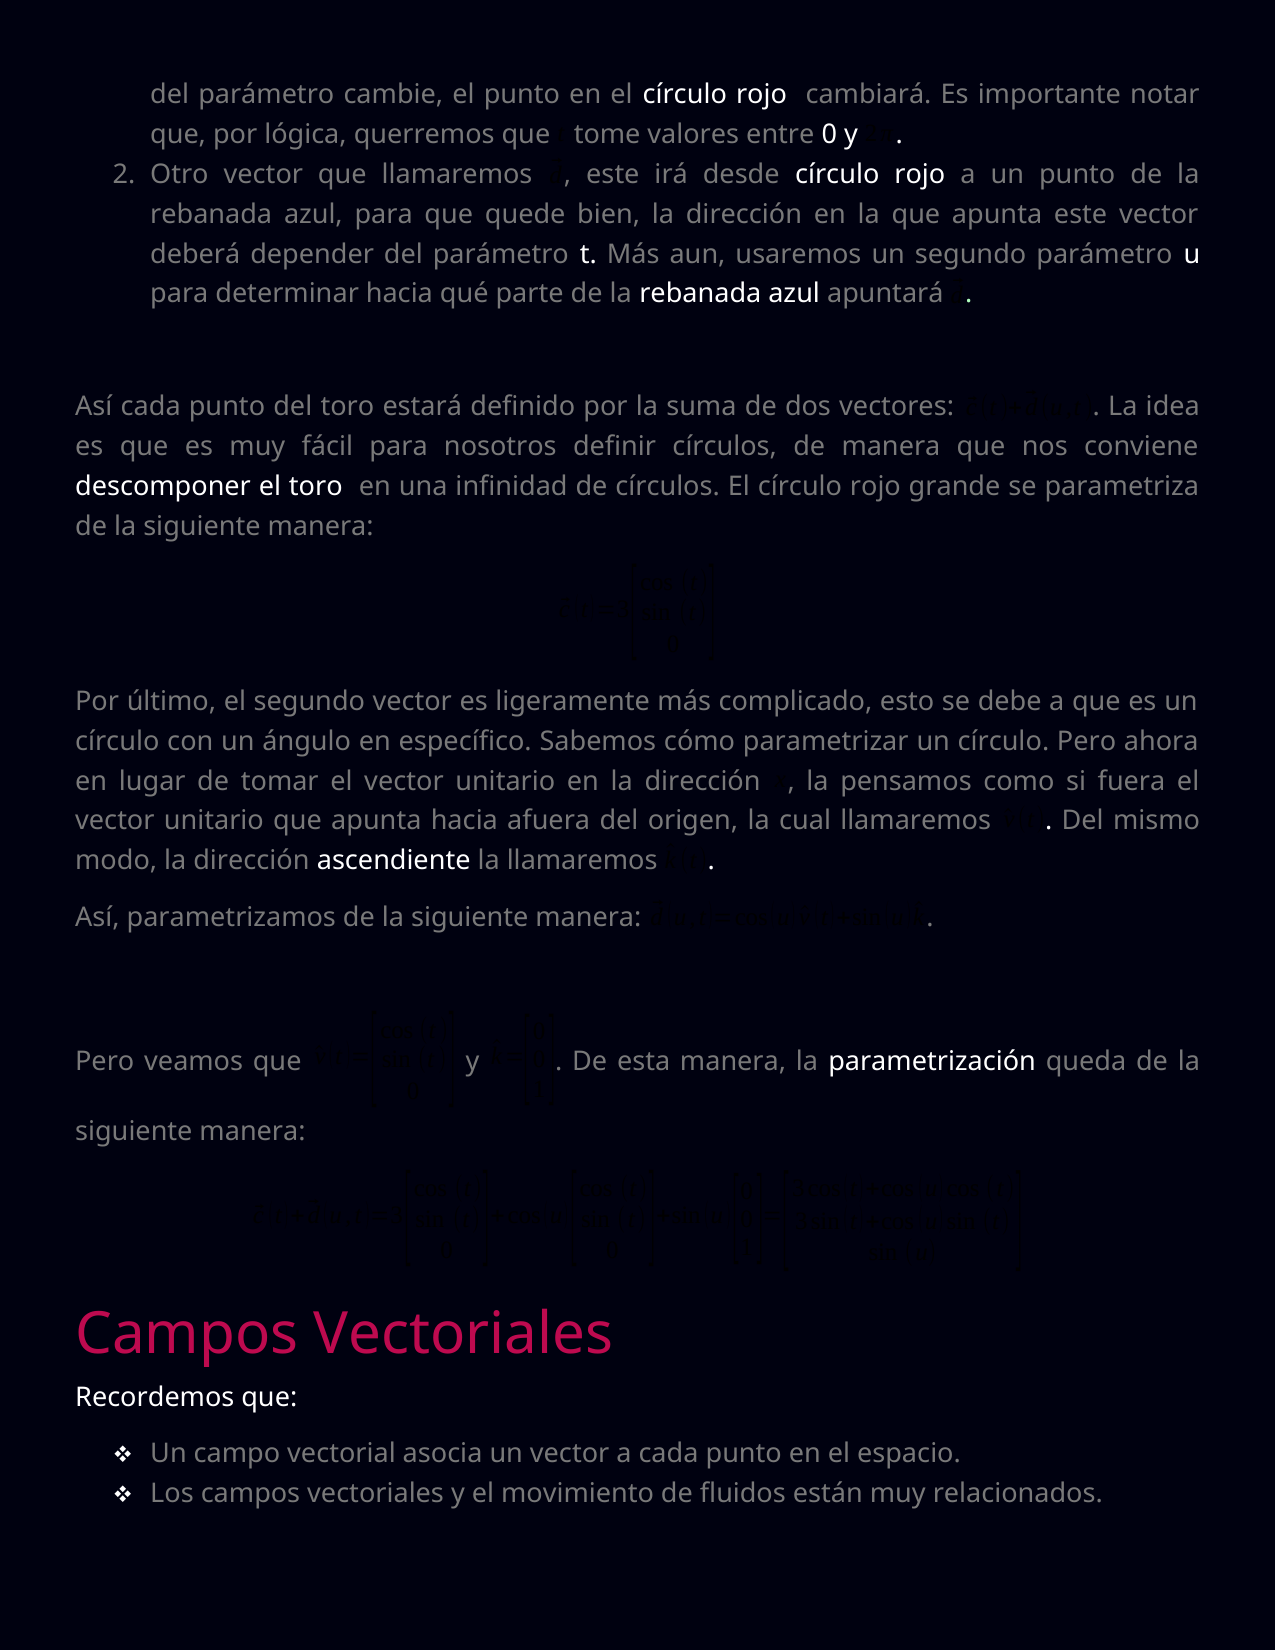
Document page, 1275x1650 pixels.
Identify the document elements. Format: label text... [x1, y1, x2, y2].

text Pero veamos que y . De esta manera, la parametrización queda de la siguiente manera: [75, 1010, 1200, 1149]
list Otro vector que llamaremos , este irá desde círculo rojo a un punto de la rebanada azul, para que quede bien, la dirección en la que apunta este vector deberá depender del parámetro t. Más aun, usaremos un segundo parámetro u para determinar hacia qué parte de la rebanada azul apuntará . [112, 154, 1200, 311]
text Recordemos que: [75, 1377, 1200, 1414]
text Así cada punto del toro estará definido por la suma de dos vectores: . La idea es que es muy fácil para nosotros definir círculos, de manera que nos conviene descomponer el toro en una infinidad de círculos. El círculo rojo grande se parametriza de la siguiente manera: [75, 387, 1200, 543]
text Así, parametrizamos de la siguiente manera: . [75, 897, 1200, 934]
subtitle Campos Vectoriales [75, 1291, 1200, 1371]
list Un campo vectorial asocia un vector a cada punto en el espacio. [112, 1434, 1200, 1471]
list Los campos vectoriales y el movimiento de fluidos están muy relacionados. [112, 1473, 1200, 1510]
text Por último, el segundo vector es ligeramente más complicado, esto se debe a que es un círculo con un ángulo en específico. Sabemos cómo parametrizar un círculo. Pero ahora en lugar de tomar el vector unitario en la dirección , la pensamos como si fuera el vector unitario que apunta hacia afuera del origen, la cual llamaremos . Del mismo modo, la dirección ascendiente la llamaremos . [75, 681, 1200, 877]
